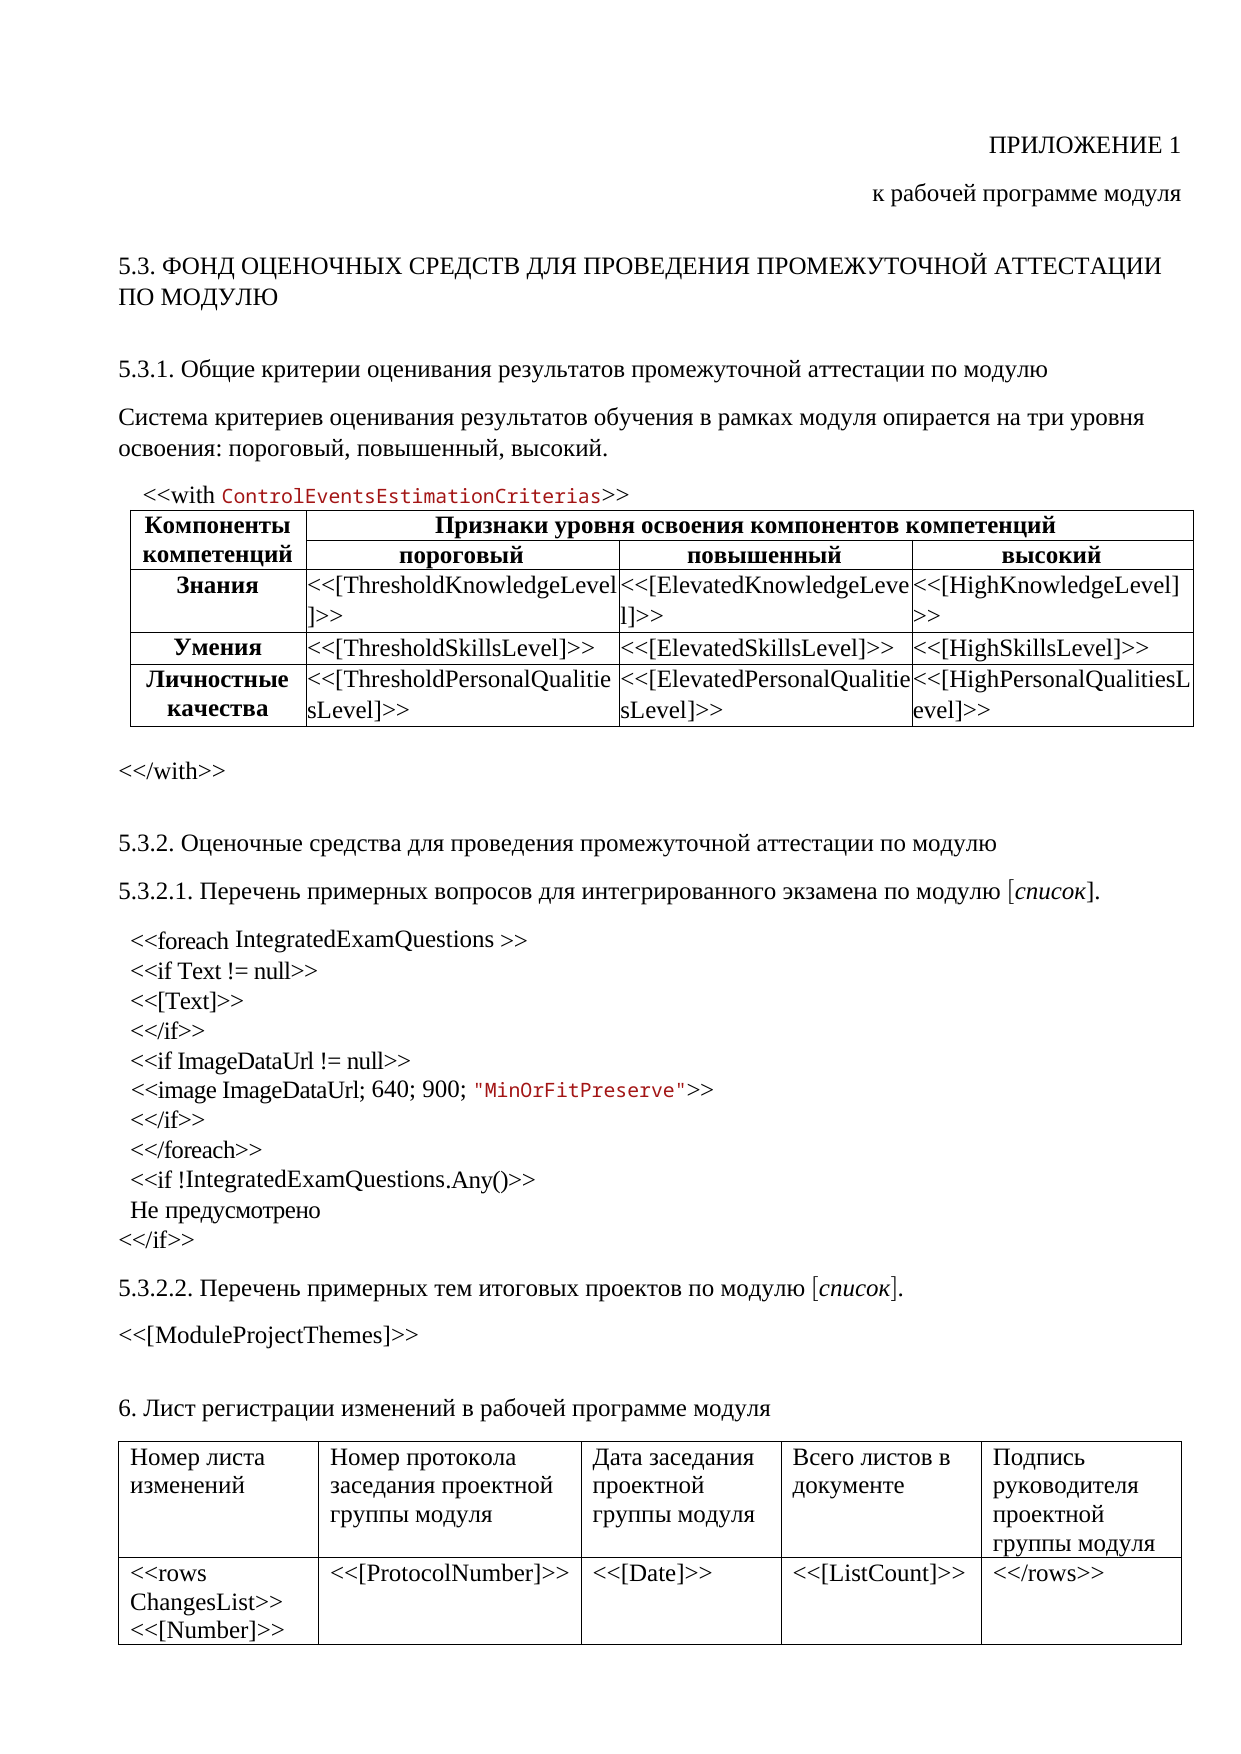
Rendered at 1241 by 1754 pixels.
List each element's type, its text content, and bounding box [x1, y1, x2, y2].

text 5.3.1. Общие критерии оценивания результатов промежуточной аттестации по модулю [118, 354, 1181, 383]
table_cell высокий [913, 541, 1193, 569]
text 5.3.2. Оценочные средства для проведения промежуточной аттестации по модулю [118, 828, 1181, 857]
text к рабочей программе модуля [118, 178, 1181, 207]
table_cell <<[ElevatedPersonalQualitiesLevel]>> [620, 665, 912, 726]
text 5.3.2.1. Перечень примерных вопросов для интегрированного экзамена по модулю список]. [118, 876, 1181, 905]
table_header Номер листа изменений [119, 1442, 318, 1557]
table_cell <<[ElevatedSkillsLevel]>> [620, 633, 912, 663]
text <</if>> [118, 1224, 1181, 1254]
text 6. Лист регистрации изменений в рабочей программе модуля [118, 1393, 1181, 1422]
text <<if Text != null>> [130, 954, 1183, 984]
text <</foreach>> [130, 1134, 1183, 1164]
text <<if !IntegratedExamQuestions.Any()>> [130, 1164, 1183, 1194]
text Не предусмотрено [130, 1194, 1183, 1224]
text 5.3.2.2. Перечень примерных тем итоговых проектов по модулю список. [118, 1273, 1181, 1301]
table_header Признаки уровня освоения компонентов компетенций [307, 511, 1193, 539]
text <<[Text]>> [130, 984, 1183, 1014]
table_cell <<[ThresholdSkillsLevel]>> [307, 633, 619, 663]
table_cell <<[HighSkillsLevel]>> [913, 633, 1193, 663]
table_cell Умения [131, 633, 306, 663]
text <</if>> [130, 1014, 1183, 1044]
text ПРИЛОЖЕНИЕ 1 [118, 130, 1181, 159]
table_cell <</rows>> [982, 1558, 1181, 1644]
text <<[ModuleProjectThemes]>> [118, 1320, 1181, 1349]
table_cell <<[ThresholdKnowledgeLevel]>> [307, 570, 619, 632]
text <<if ImageDataUrl != null>> [130, 1044, 1183, 1074]
table_cell <<[ElevatedKnowledgeLevel]>> [620, 570, 912, 632]
text <<foreach IntegratedExamQuestions >> [130, 924, 1183, 954]
text <<with ControlEventsEstimationCriterias>> [142, 481, 1168, 510]
table_cell <<[HighKnowledgeLevel]>> [913, 570, 1193, 632]
text Система критериев оценивания результатов обучения в рамках модуля опирается на три уровня освоения: пороговый, повышенный, высокий. [118, 402, 1181, 462]
table_cell Знания [131, 570, 306, 632]
table_cell <<[ListCount]>> [782, 1558, 981, 1644]
text <</with>> [118, 756, 1181, 784]
table_header Номер протокола заседания проектной группы модуля [319, 1442, 581, 1557]
table_cell пороговый [307, 541, 619, 569]
table_header Компоненты компетенций [131, 511, 306, 569]
table_cell <<[ProtocolNumber]>> [319, 1558, 581, 1644]
table_header Всего листов в документе [782, 1442, 981, 1557]
table_cell <<[HighPersonalQualitiesLevel]>> [913, 665, 1193, 726]
text 5.3. ФОНД ОЦЕНОЧНЫХ СРЕДСТВ ДЛЯ ПРОВЕДЕНИЯ ПРОМЕЖУТОЧНОЙ АТТЕСТАЦИИ ПО МОДУЛЮ [118, 251, 1181, 311]
table_cell <<rows ChangesList>> <<[Number]>> [119, 1558, 318, 1644]
table_header Подпись руководителя проектной группы модуля [982, 1442, 1181, 1557]
table_cell повышенный [620, 541, 912, 569]
text <<image ImageDataUrl; 640; 900; "MinOrFitPreserve">> [131, 1074, 1181, 1104]
table_cell <<[Date]>> [582, 1558, 781, 1644]
text <</if>> [130, 1104, 1183, 1134]
table_cell Личностные качества [131, 665, 306, 726]
table_header Дата заседания проектной группы модуля [582, 1442, 781, 1557]
table_cell <<[ThresholdPersonalQualitiesLevel]>> [307, 665, 619, 726]
